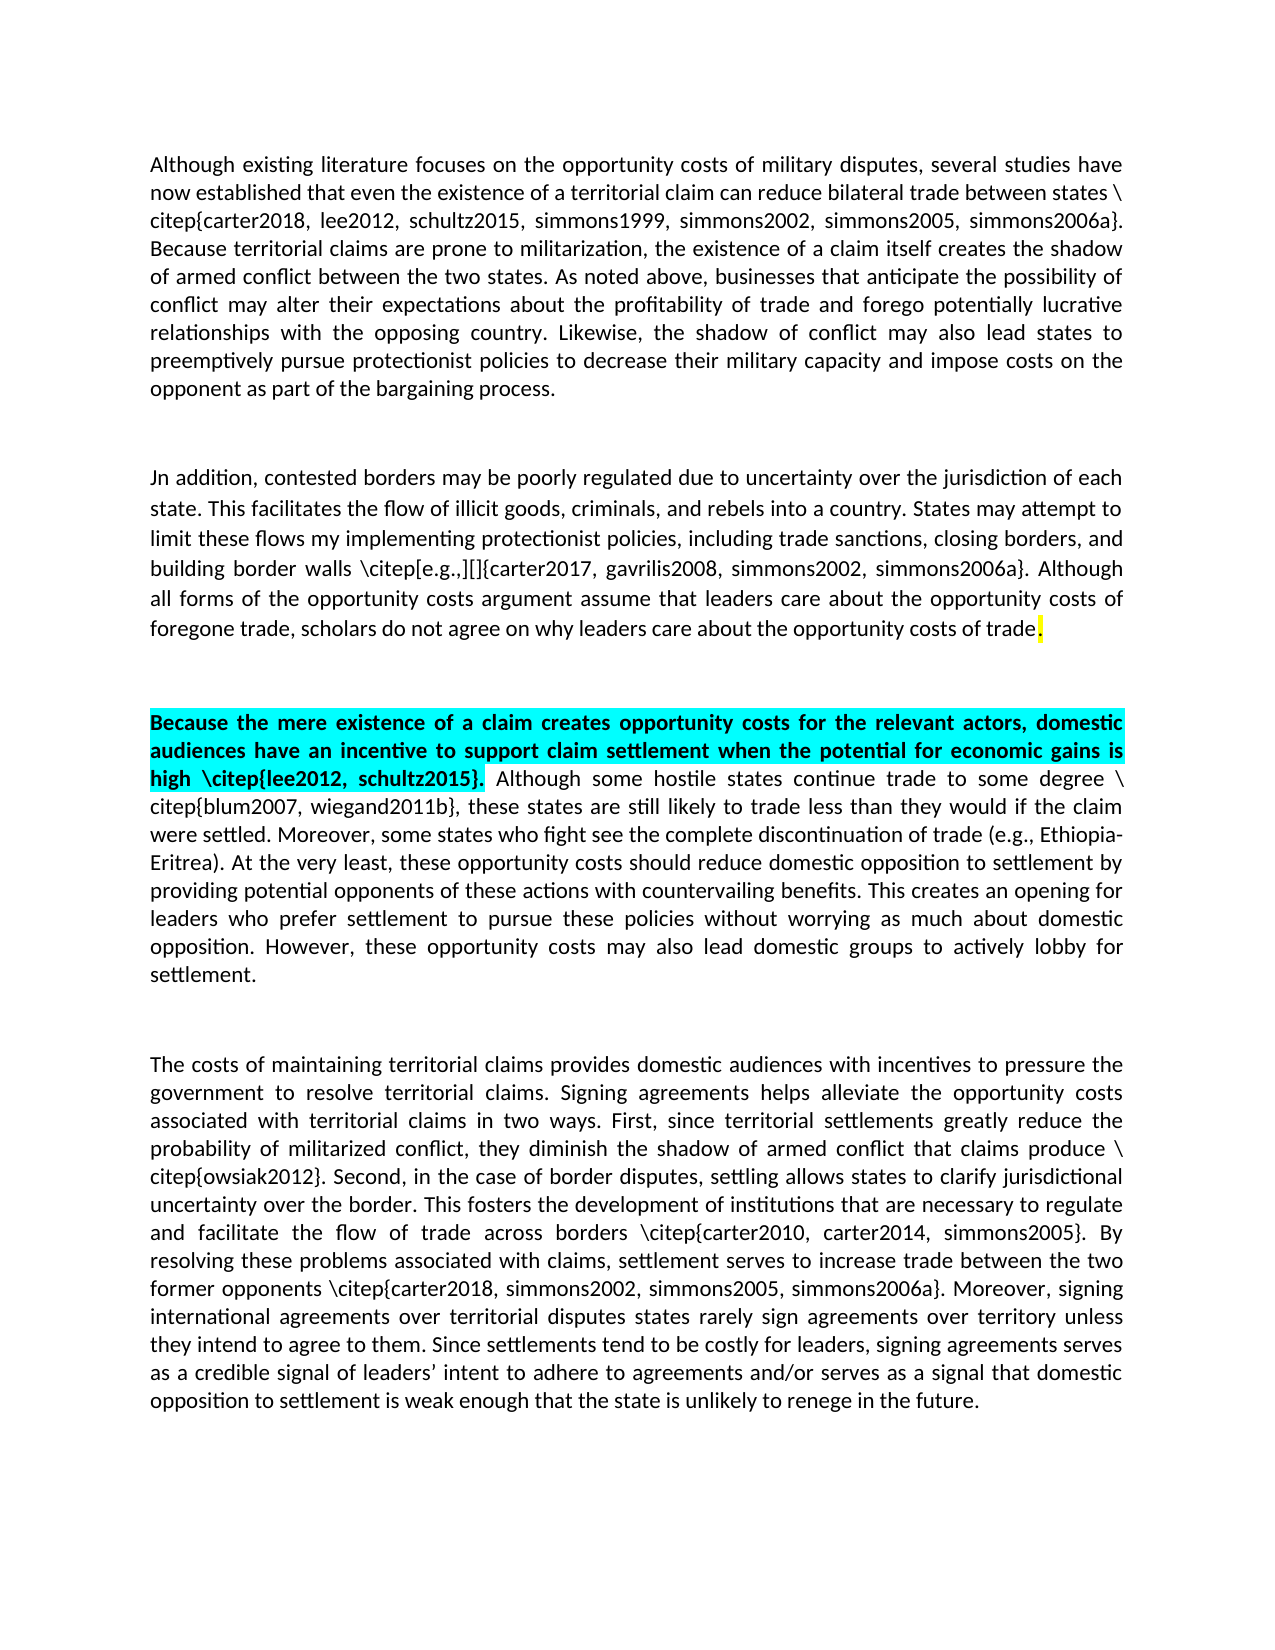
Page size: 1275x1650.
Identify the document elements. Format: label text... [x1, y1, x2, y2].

text Because the mere existence of a claim creates opportunity costs for the relevant actors, domestic audiences have an incentive to support claim settlement when the potential for economic gains is high \citep{lee2012, schultz2015}. Although some hostile states continue trade to some degree \citep{blum2007, wiegand2011b}, these states are still likely to trade less than they would if the claim were settled. Moreover, some states who fight see the complete discontinuation of trade (e.g., Ethiopia-Eritrea). At the very least, these opportunity costs should reduce domestic opposition to settlement by providing potential opponents of these actions with countervailing benefits. This creates an opening for leaders who prefer settlement to pursue these policies without worrying as much about domestic opposition. However, these opportunity costs may also lead domestic groups to actively lobby for settlement. [150, 764, 1125, 988]
text Jn addition, contested borders may be poorly regulated due to uncertainty over the jurisdiction of each state. This facilitates the flow of illicit goods, criminals, and rebels into a country. States may attempt to limit these flows my implementing protectionist policies, including trade sanctions, closing borders, and building border walls \citep[e.g.,][]{carter2017, gavrilis2008, simmons2002, simmons2006a}. Although all forms of the opportunity costs argument assume that leaders care about the opportunity costs of foregone trade, scholars do not agree on why leaders care about the opportunity costs of trade. [150, 463, 1125, 643]
text Although existing literature focuses on the opportunity costs of military disputes, several studies have now established that even the existence of a territorial claim can reduce bilateral trade between states \citep{carter2018, lee2012, schultz2015, simmons1999, simmons2002, simmons2005, simmons2006a}. Because territorial claims are prone to militarization, the existence of a claim itself creates the shadow of armed conflict between the two states. As noted above, businesses that anticipate the possibility of conflict may alter their expectations about the profitability of trade and forego potentially lucrative relationships with the opposing country. Likewise, the shadow of conflict may also lead states to preemptively pursue protectionist policies to decrease their military capacity and impose costs on the opponent as part of the bargaining process. [150, 150, 1125, 402]
text The costs of maintaining territorial claims provides domestic audiences with incentives to pressure the government to resolve territorial claims. Signing agreements helps alleviate the opportunity costs associated with territorial claims in two ways. First, since territorial settlements greatly reduce the probability of militarized conflict, they diminish the shadow of armed conflict that claims produce \citep{owsiak2012}. Second, in the case of border disputes, settling allows states to clarify jurisdictional uncertainty over the border. This fosters the development of institutions that are necessary to regulate and facilitate the flow of trade across borders \citep{carter2010, carter2014, simmons2005}. By resolving these problems associated with claims, settlement serves to increase trade between the two former opponents \citep{carter2018, simmons2002, simmons2005, simmons2006a}. Moreover, signing international agreements over territorial disputes states rarely sign agreements over territory unless they intend to agree to them. Since settlements tend to be costly for leaders, signing agreements serves as a credible signal of leaders’ intent to adhere to agreements and/or serves as a signal that domestic opposition to settlement is weak enough that the state is unlikely to renege in the future. [150, 1050, 1125, 1414]
